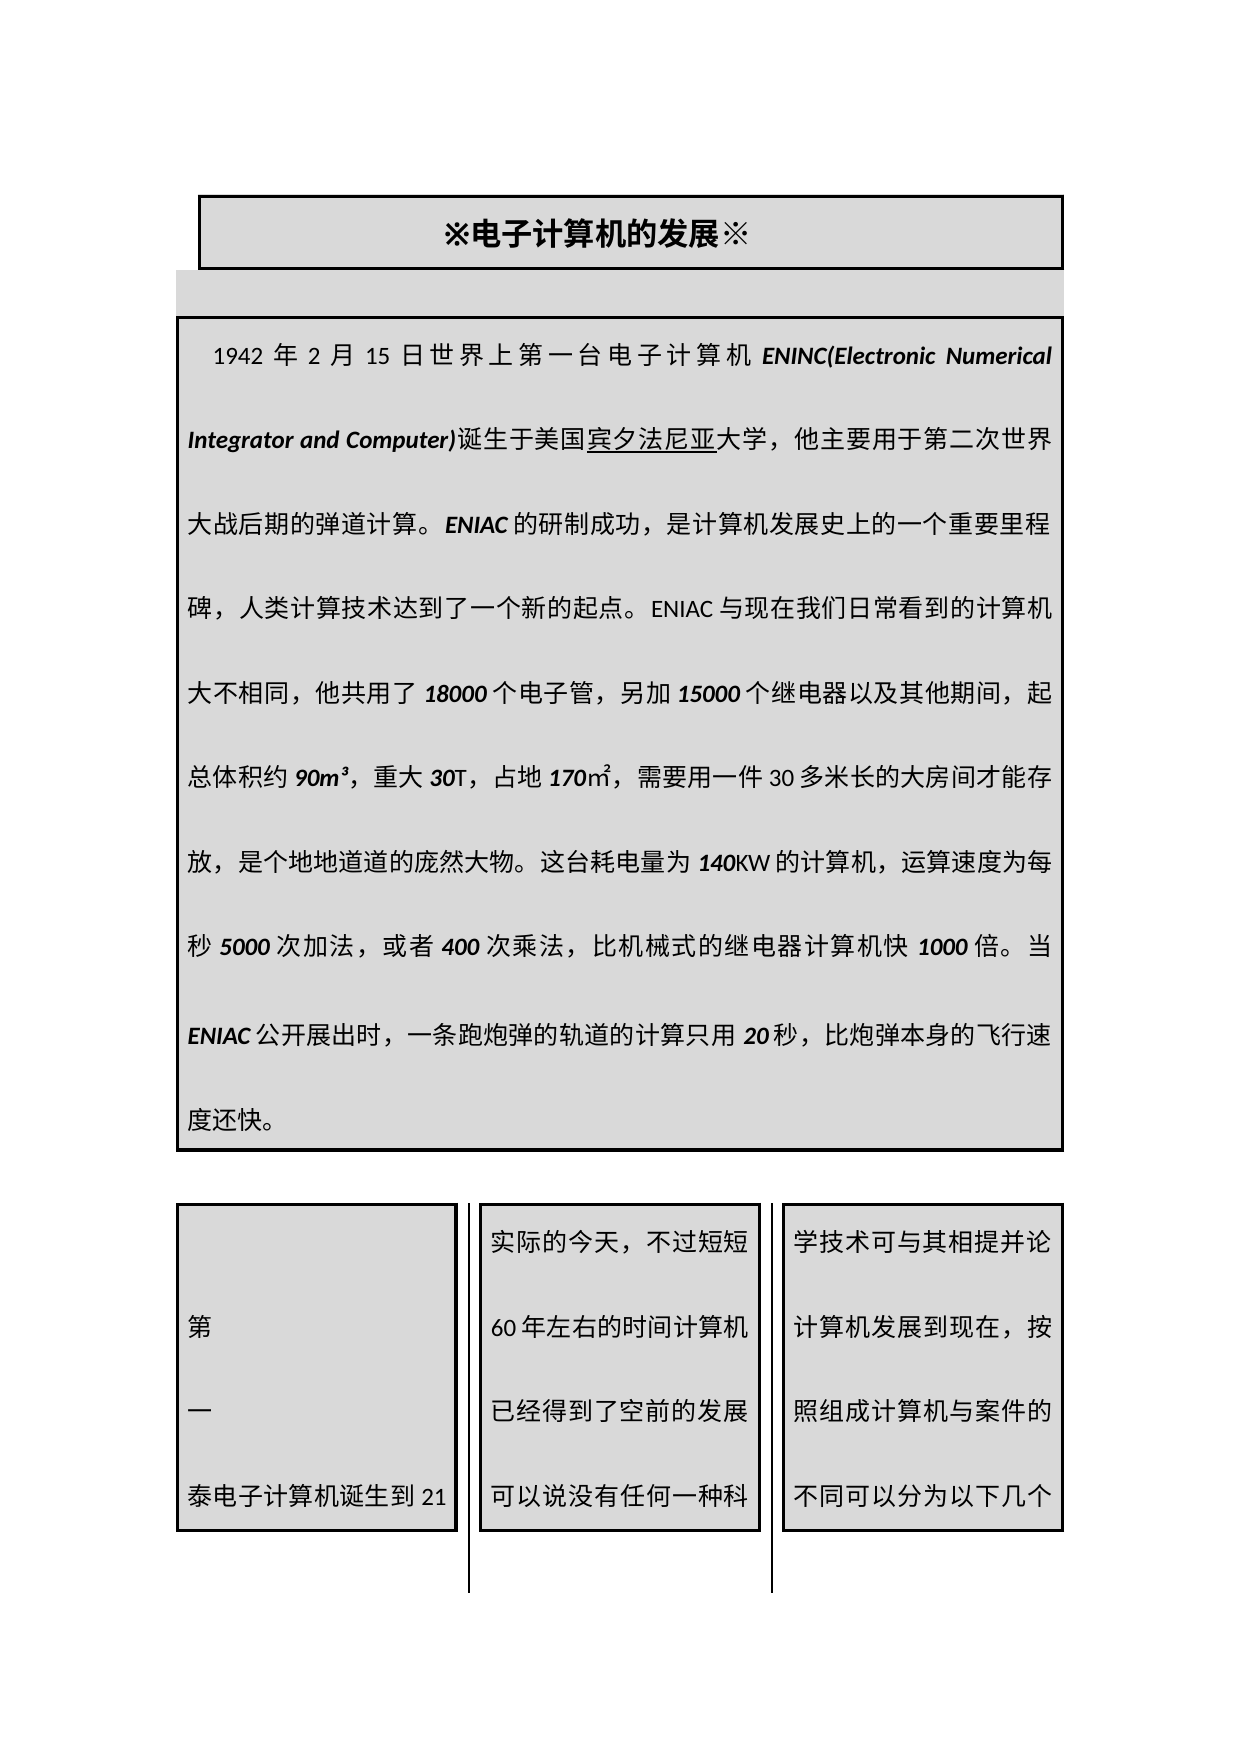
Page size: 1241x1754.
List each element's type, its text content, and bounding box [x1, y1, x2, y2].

text 第一泰电子计算机诞生到21实际的今天，不过短短60年左右的时间计算机已经得到了空前的发展，可以说没有任何一种科学技术可与其相提并论。计算机发展到现在，按照组成计算机与案件的不同可以分为以下几个时代。 [482, 1206, 758, 1529]
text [179, 1206, 454, 1529]
text ※电子计算机的发展※ [201, 198, 1061, 267]
text 第一泰电子计算机诞生到21实际的今天，不过短短60年左右的时间计算机已经得到了空前的发展，可以说没有任何一种科学技术可与其相提并论。计算机发展到现在，按照组成计算机与案件的不同可以分为以下几个时代。 [785, 1206, 1061, 1529]
text 1942年2月15日世界上第一台电子计算机ENINC(Electronic Numerical Integrator and Computer)诞生于美国宾夕法尼亚大学，他主要用于第二次世界大战后期的弹道计算。ENIAC的研制成功，是计算机发展史上的一个重要里程碑，人类计算技术达到了一个新的起点。ENIAC与现在我们日常看到的计算机大不相同，他共用了18000个电子管，另加15000个继电器以及其他期间，起总体积约90m³，重大30T，占地170㎡，需要用一件30多米长的大房间才能存放，是个地地道道的庞然大物。这台耗电量为140KW的计算机，运算速度为每秒5000次加法，或者400次乘法，比机械式的继电器计算机快1000倍。当ENIAC公开展出时，一条跑炮弹的轨道的计算只用20秒，比炮弹本身的飞行速度还快。 [179, 319, 1061, 1148]
